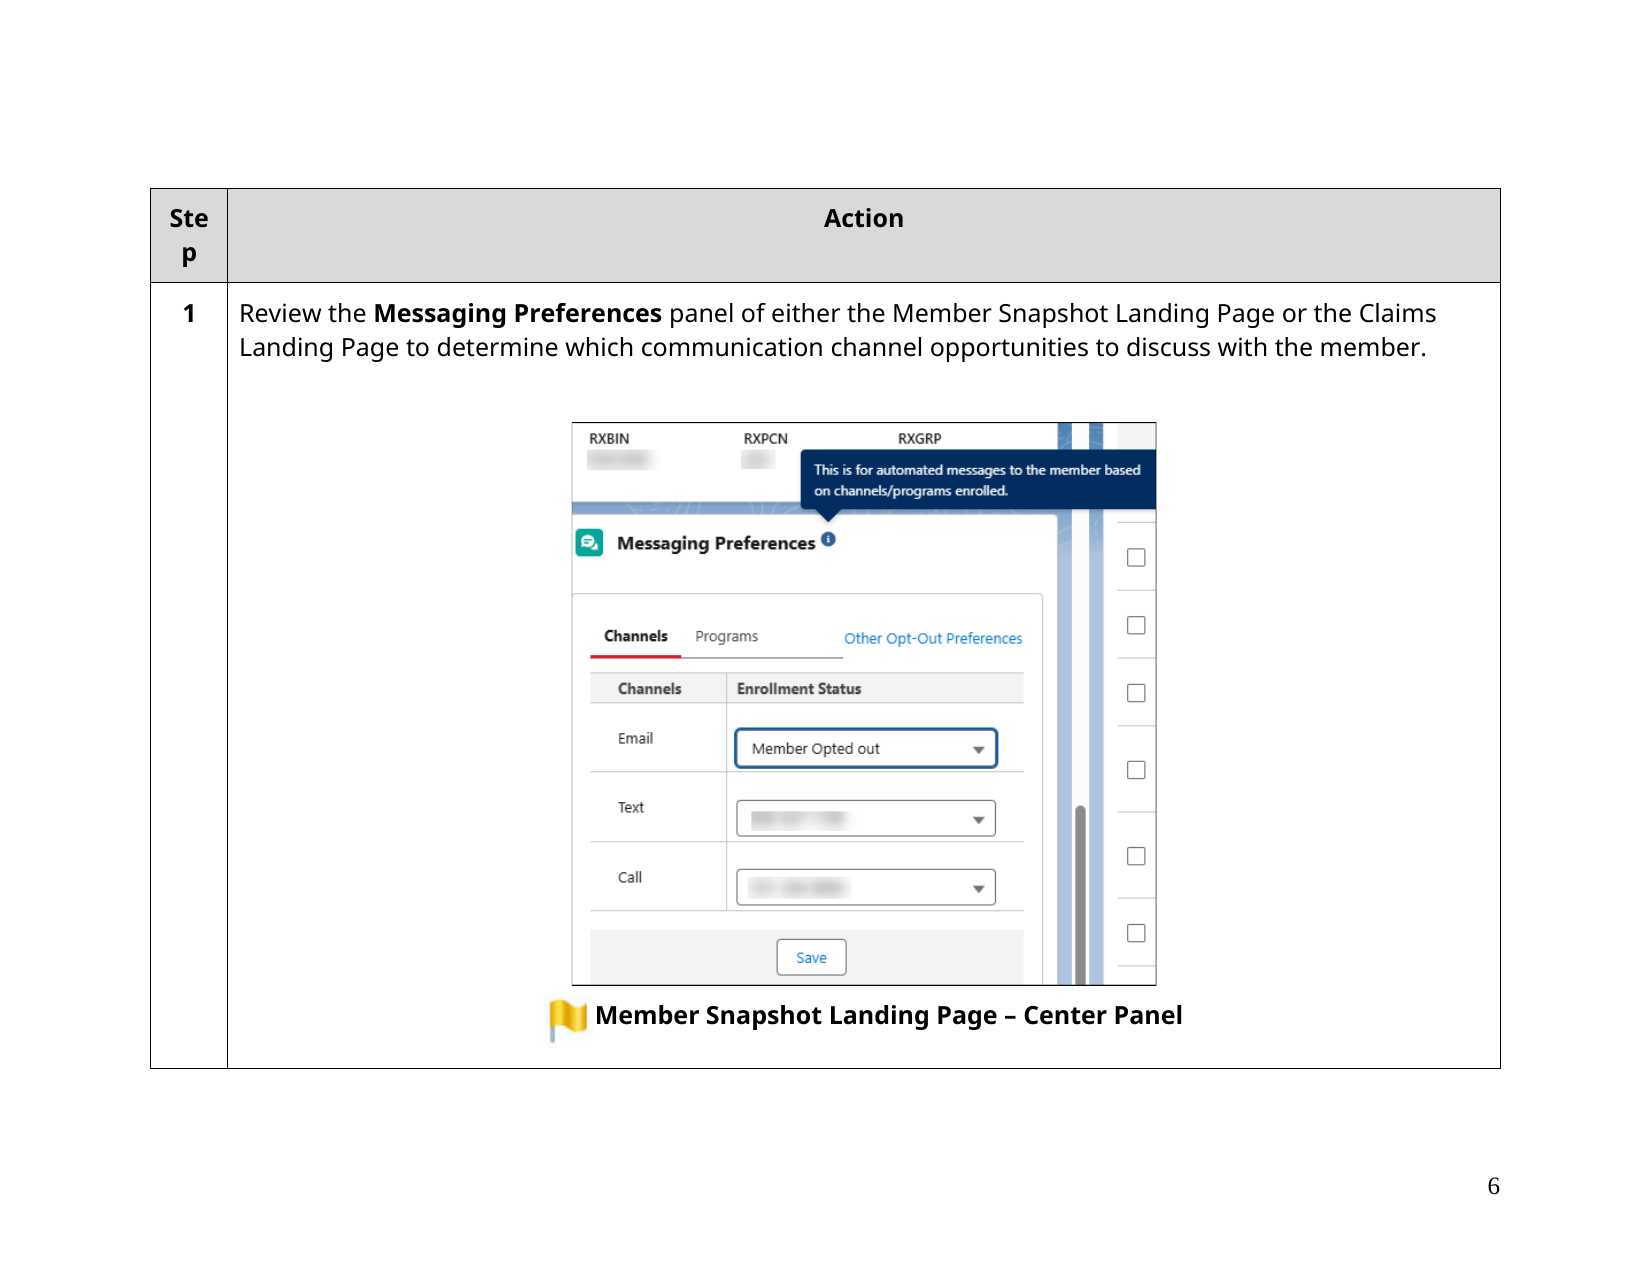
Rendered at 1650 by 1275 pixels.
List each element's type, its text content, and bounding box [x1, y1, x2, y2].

picture [571, 422, 1157, 986]
table_cell 1 [151, 283, 227, 1067]
picture [544, 997, 595, 1048]
table_header Step [151, 189, 227, 282]
table_header Action [228, 189, 1500, 282]
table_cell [228, 283, 1500, 1067]
